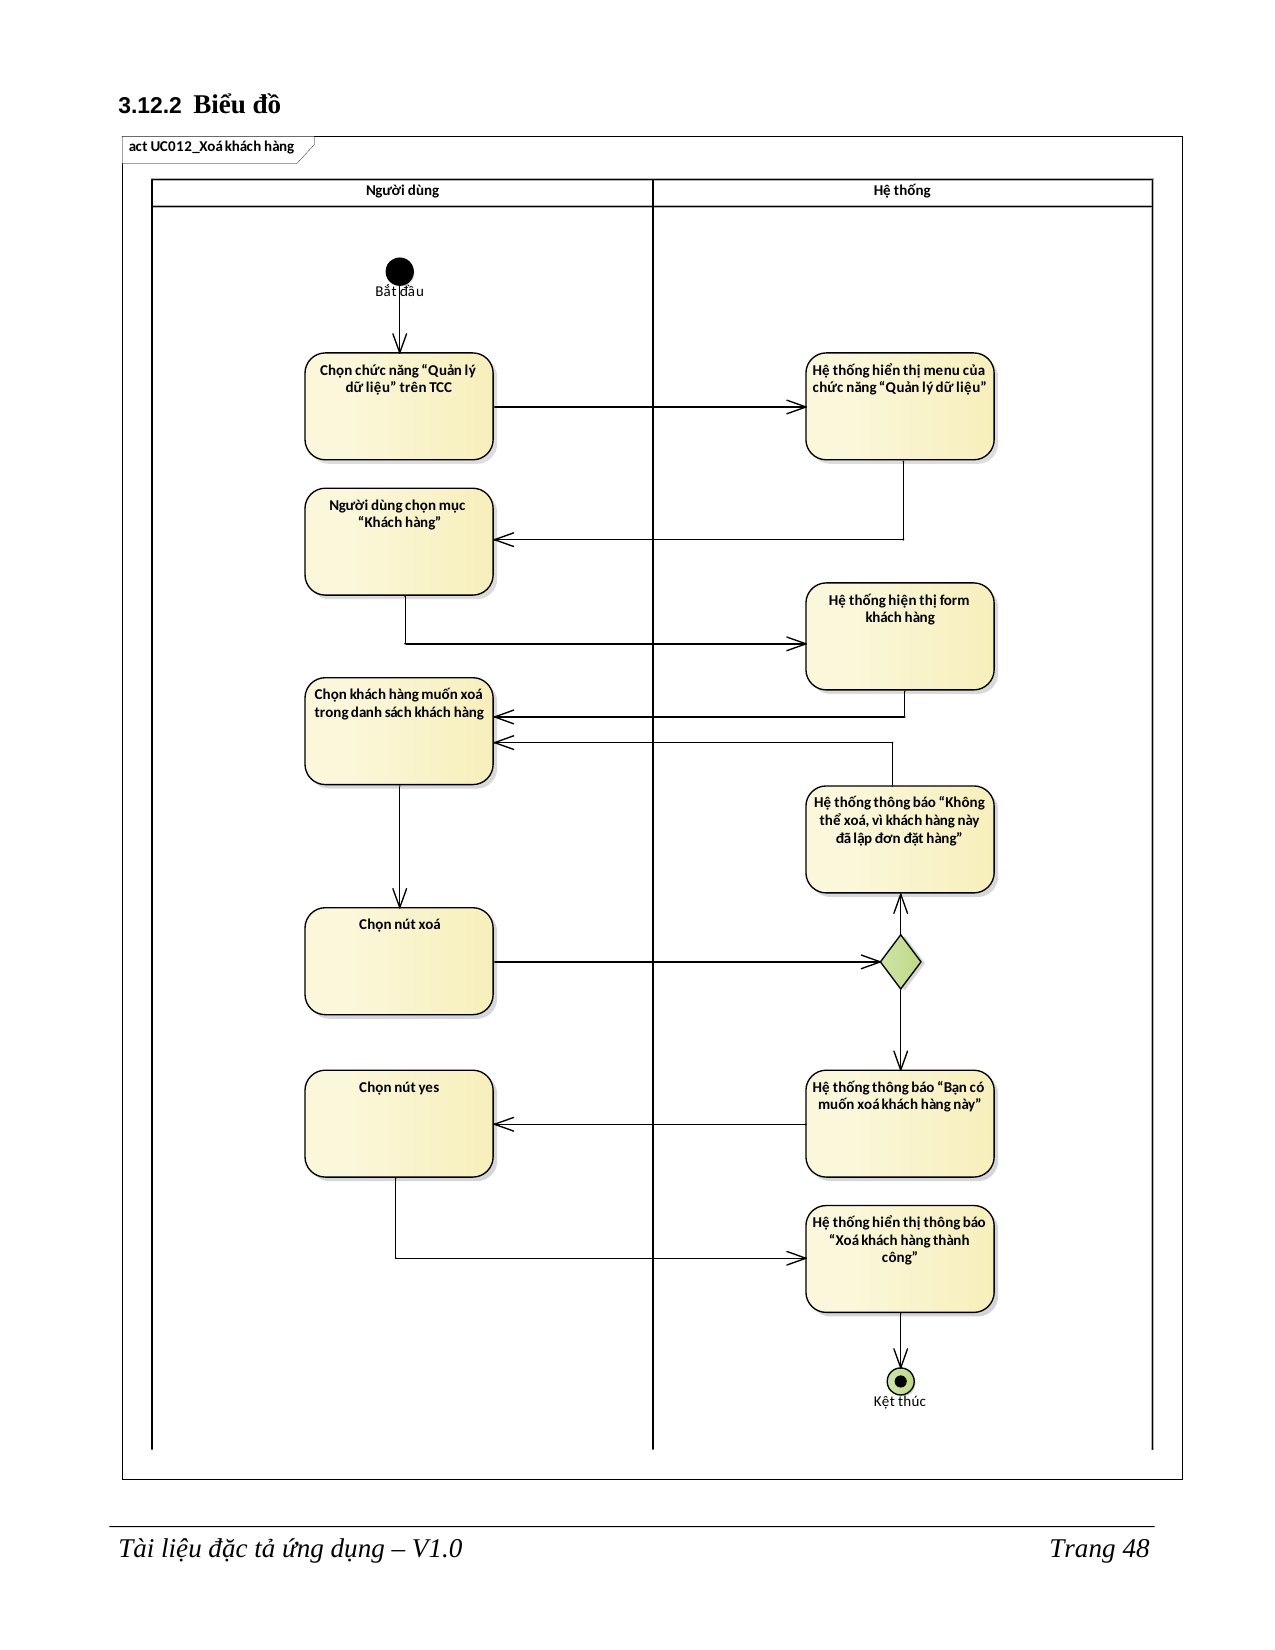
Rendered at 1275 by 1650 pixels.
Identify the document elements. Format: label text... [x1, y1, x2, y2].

subtitle Biểu đồ [118, 89, 1186, 120]
